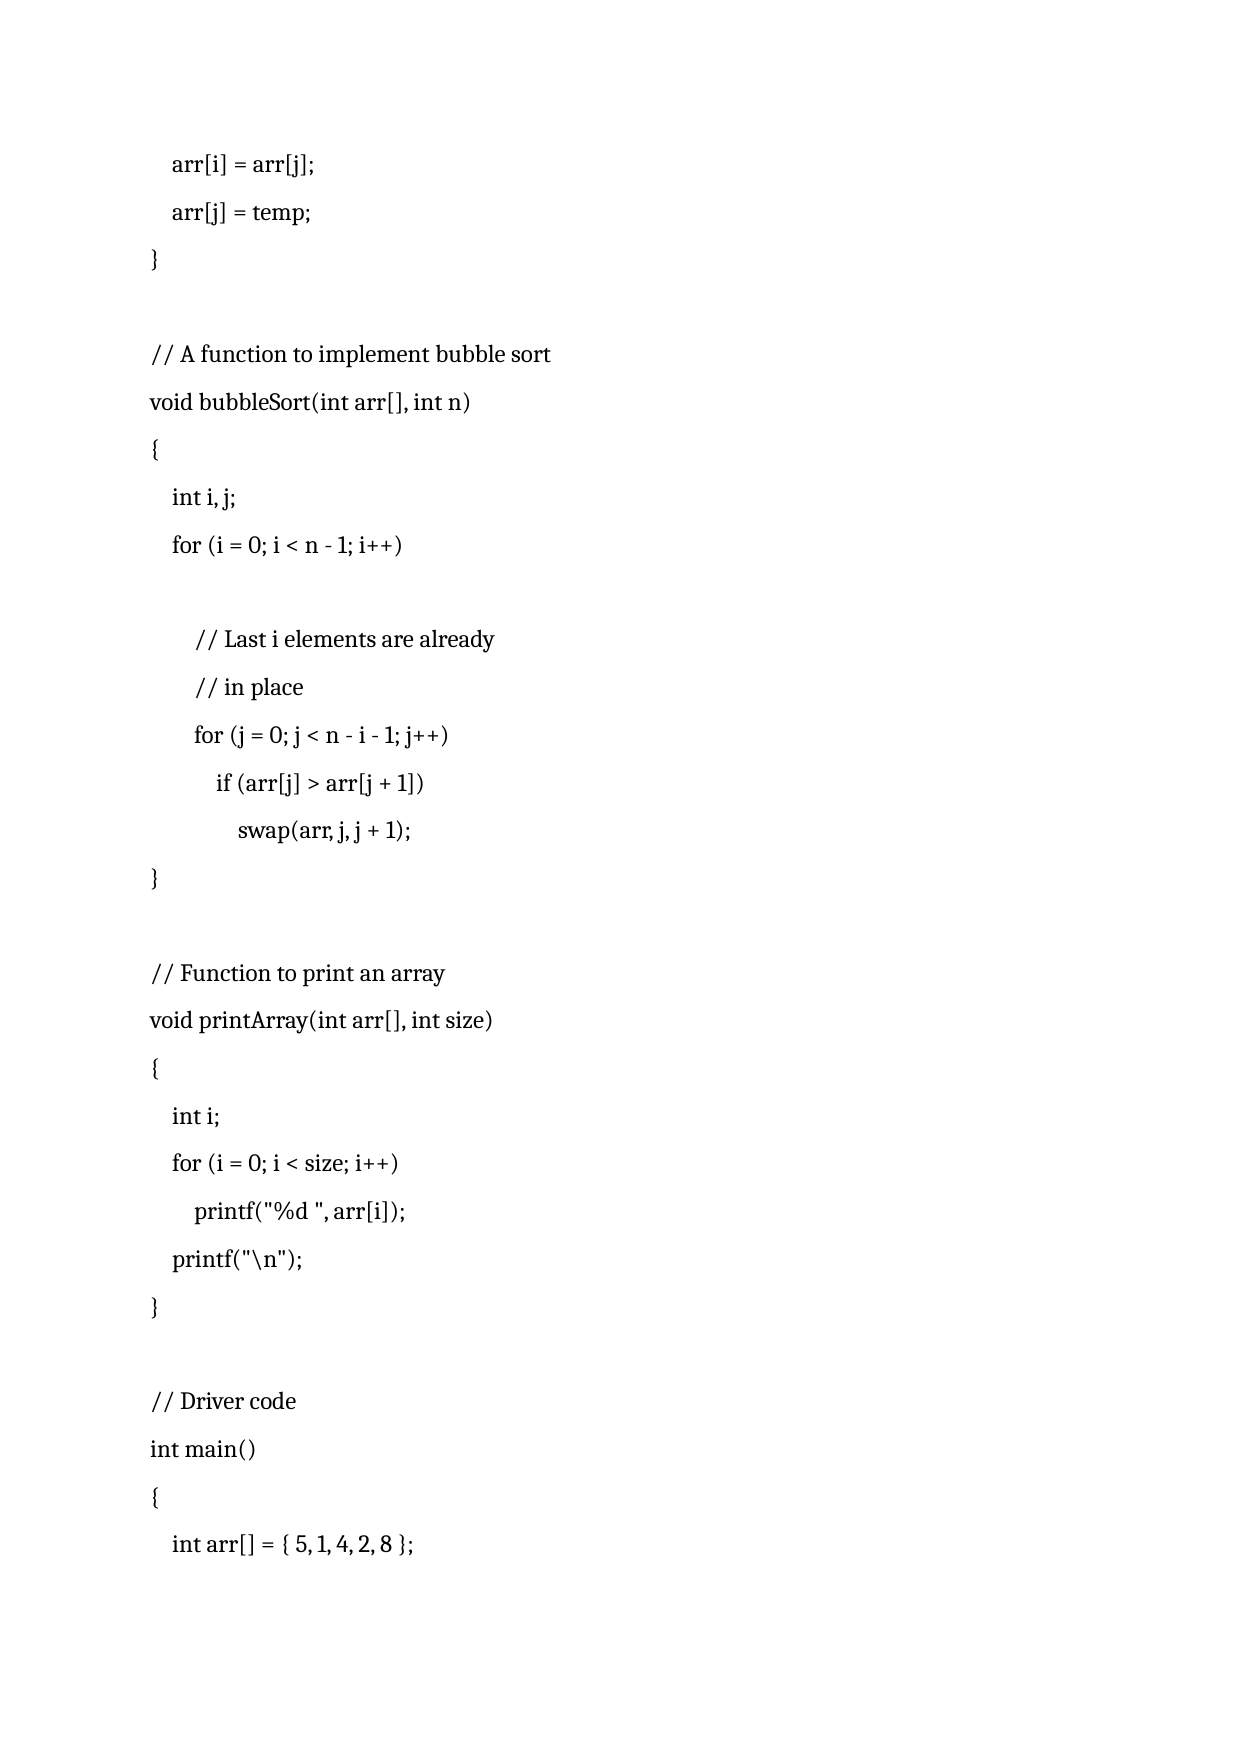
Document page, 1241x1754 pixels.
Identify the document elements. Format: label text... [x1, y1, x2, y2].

text } [150, 1292, 1090, 1321]
text { [150, 1482, 1090, 1511]
text int arr[] = { 5, 1, 4, 2, 8 }; [150, 1530, 1090, 1559]
text int i, j; [150, 483, 1090, 512]
text printf("%d ", arr[i]); [150, 1197, 1090, 1226]
text int main() [150, 1435, 1090, 1463]
text // in place [150, 673, 1090, 702]
text void bubbleSort(int arr[], int n) [150, 388, 1090, 416]
text } [150, 245, 1090, 274]
text for (i = 0; i < n - 1; i++) [150, 531, 1090, 559]
text printf("\n"); [150, 1245, 1090, 1273]
text arr[i] = arr[j]; [150, 150, 1090, 179]
text } [150, 864, 1090, 893]
text { [150, 435, 1090, 464]
text int i; [150, 1102, 1090, 1130]
text // Last i elements are already [150, 625, 1090, 654]
text { [150, 1054, 1090, 1083]
text // Function to print an array [150, 958, 1090, 987]
text // Driver code [150, 1387, 1090, 1416]
text for (i = 0; i < size; i++) [150, 1149, 1090, 1178]
text if (arr[j] > arr[j + 1]) [150, 768, 1090, 797]
text // A function to implement bubble sort [150, 340, 1090, 369]
text void printArray(int arr[], int size) [150, 1006, 1090, 1035]
text arr[j] = temp; [150, 198, 1090, 226]
text swap(arr, j, j + 1); [150, 816, 1090, 845]
text for (j = 0; j < n - i - 1; j++) [150, 721, 1090, 749]
